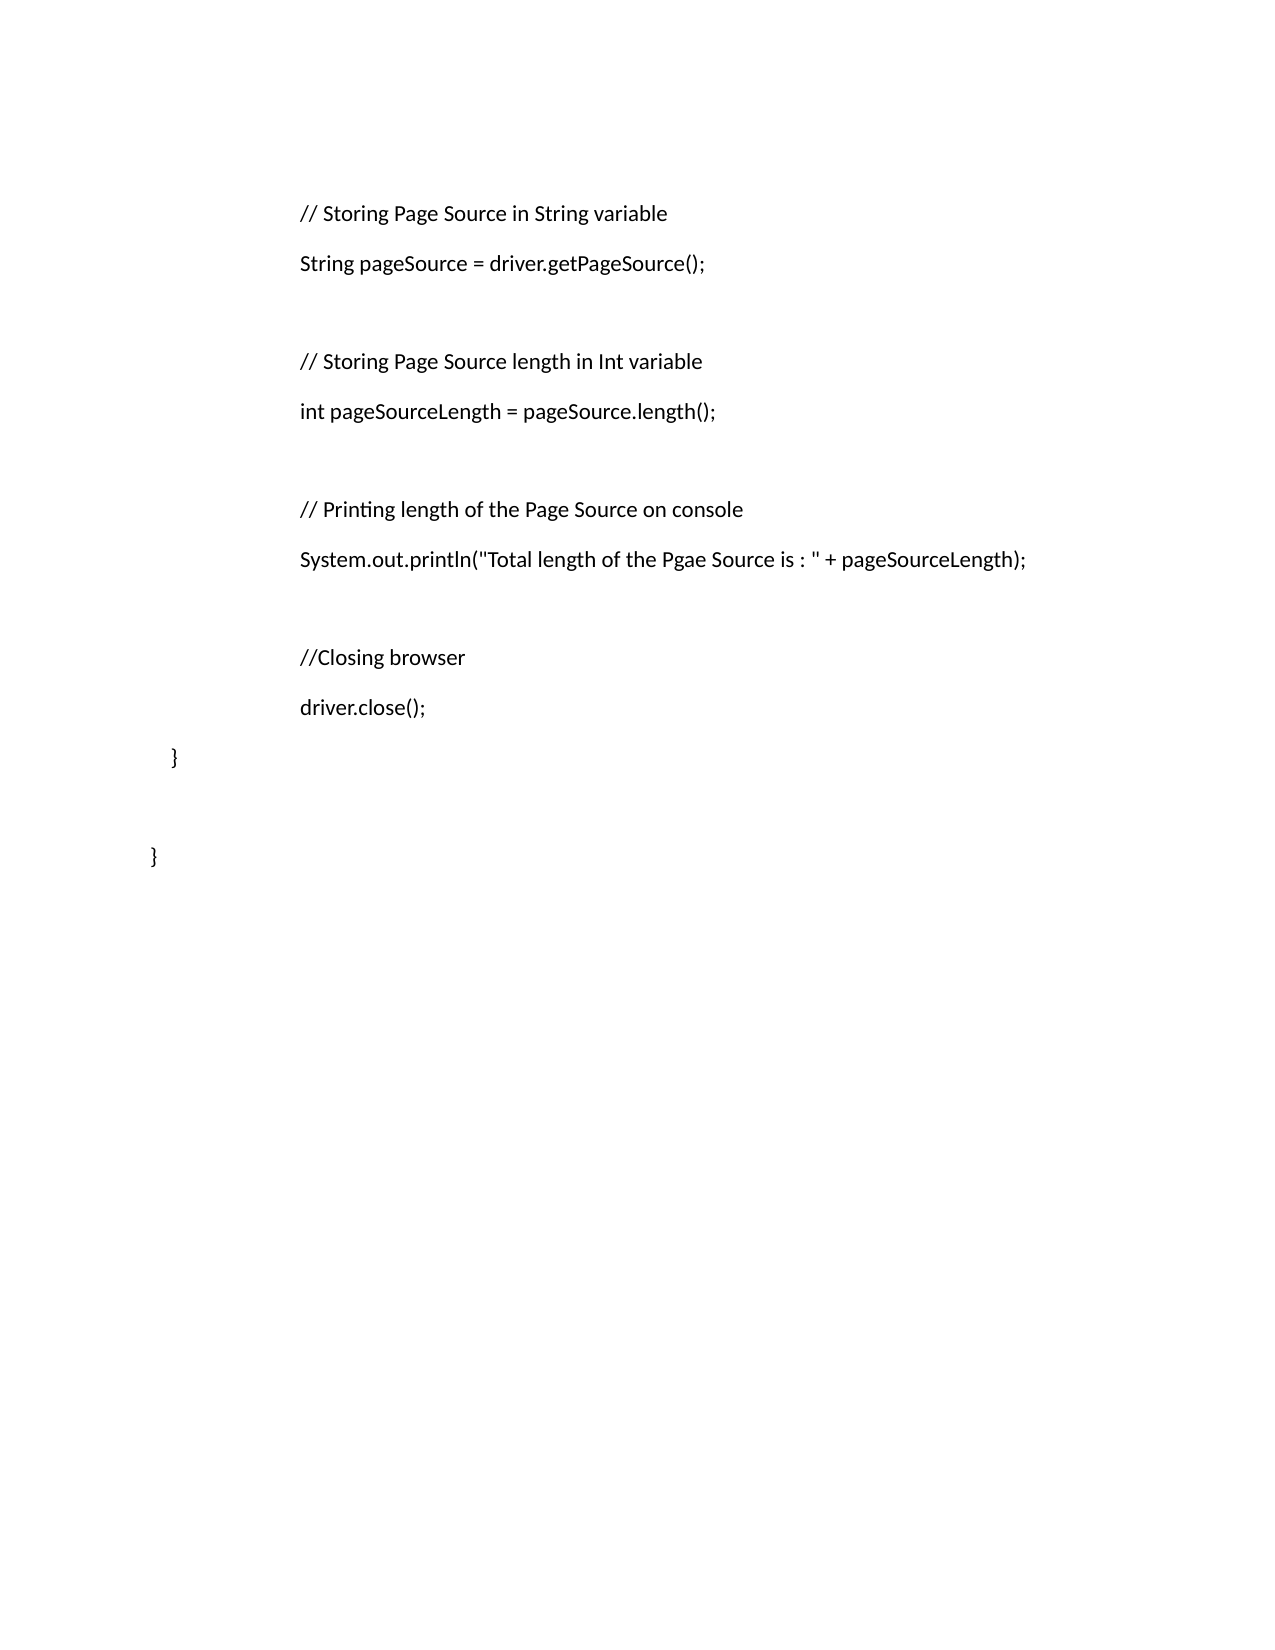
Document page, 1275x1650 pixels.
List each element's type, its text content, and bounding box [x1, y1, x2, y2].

text driver.close(); [150, 692, 1125, 721]
text } [150, 742, 1125, 771]
text // Printing length of the Page Source on console [150, 495, 1125, 524]
text } [150, 841, 1125, 870]
text int pageSourceLength = pageSource.length(); [150, 396, 1125, 425]
text // Storing Page Source length in Int variable [150, 347, 1125, 376]
text System.out.println("Total length of the Pgae Source is : " + pageSourceLength); [150, 544, 1125, 573]
text // Storing Page Source in String variable [150, 199, 1125, 228]
text //Closing browser [150, 643, 1125, 672]
text String pageSource = driver.getPageSource(); [150, 248, 1125, 277]
